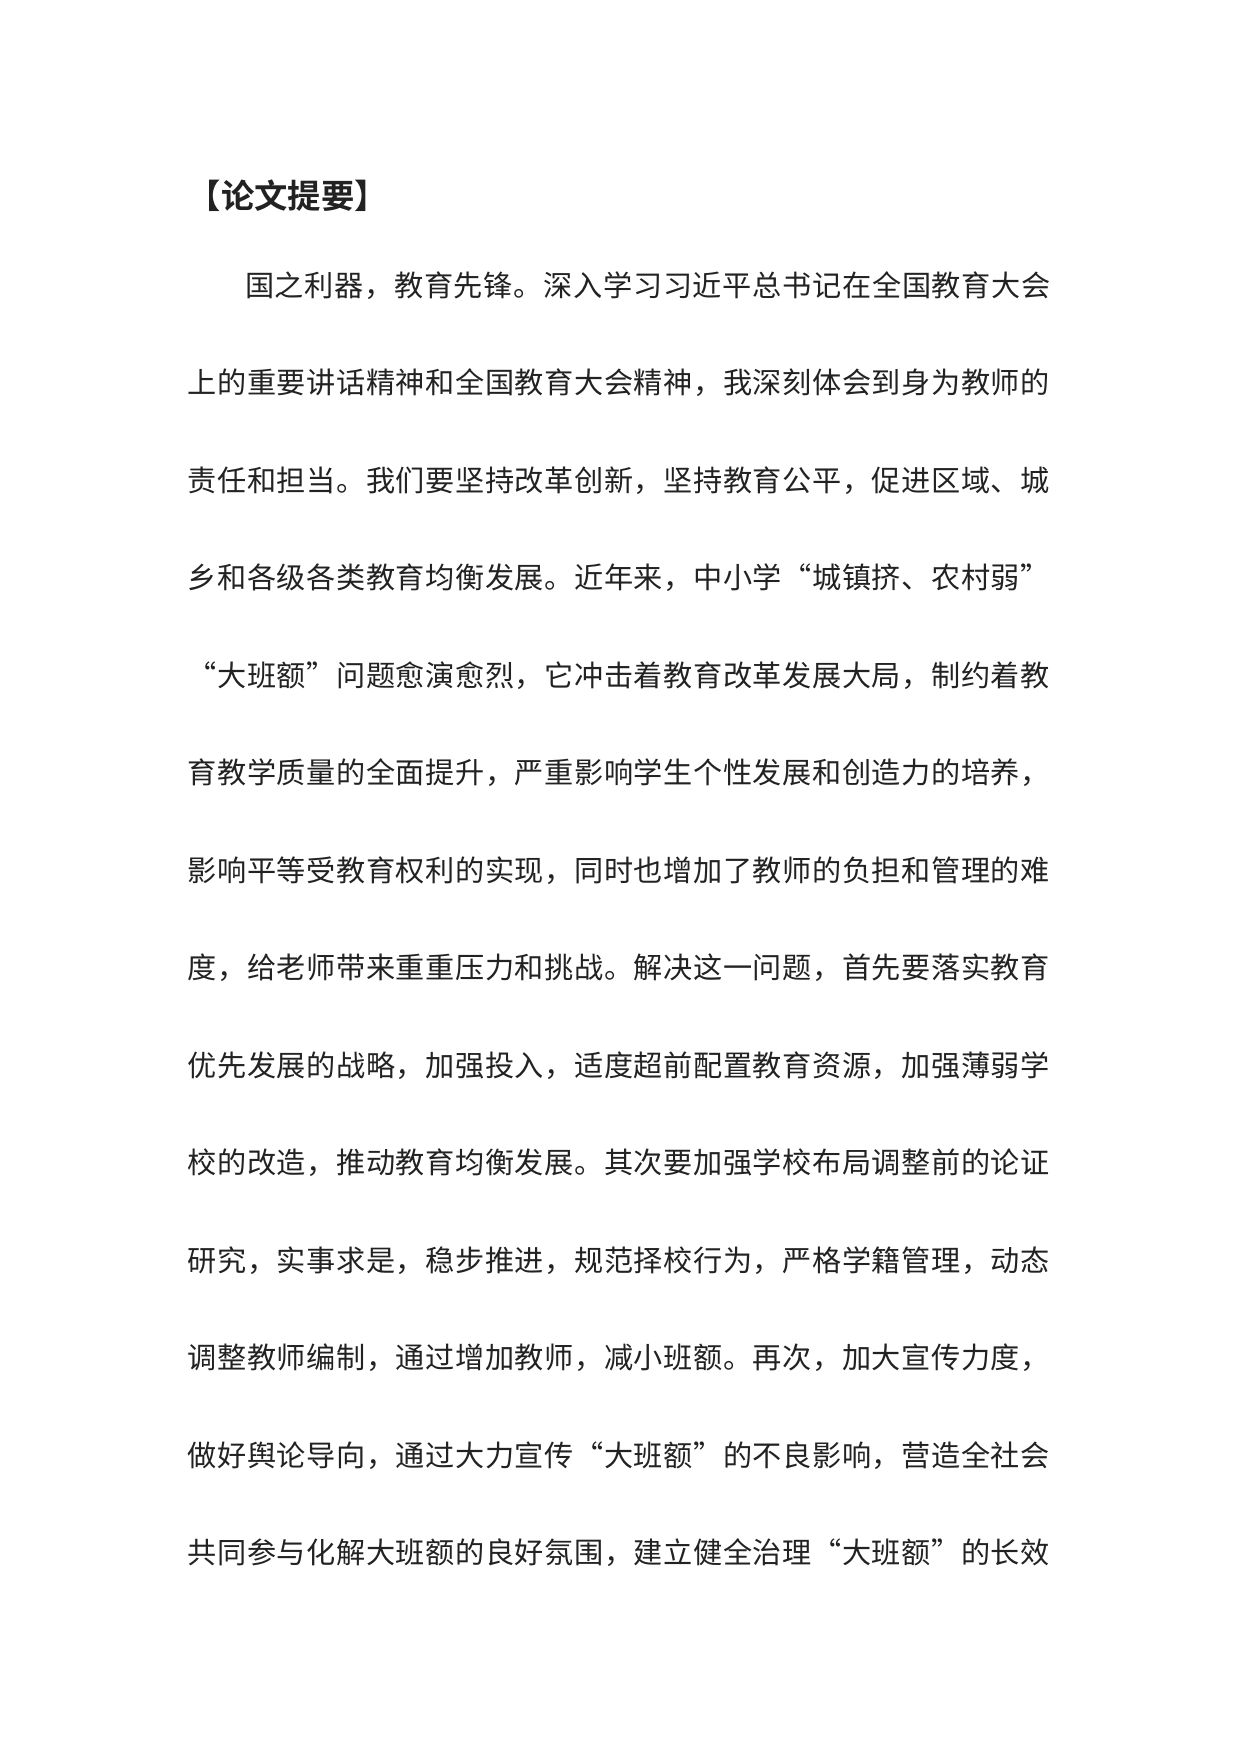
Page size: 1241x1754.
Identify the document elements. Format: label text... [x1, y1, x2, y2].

text 【论文提要】 [187, 162, 1053, 227]
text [187, 251, 1053, 1583]
